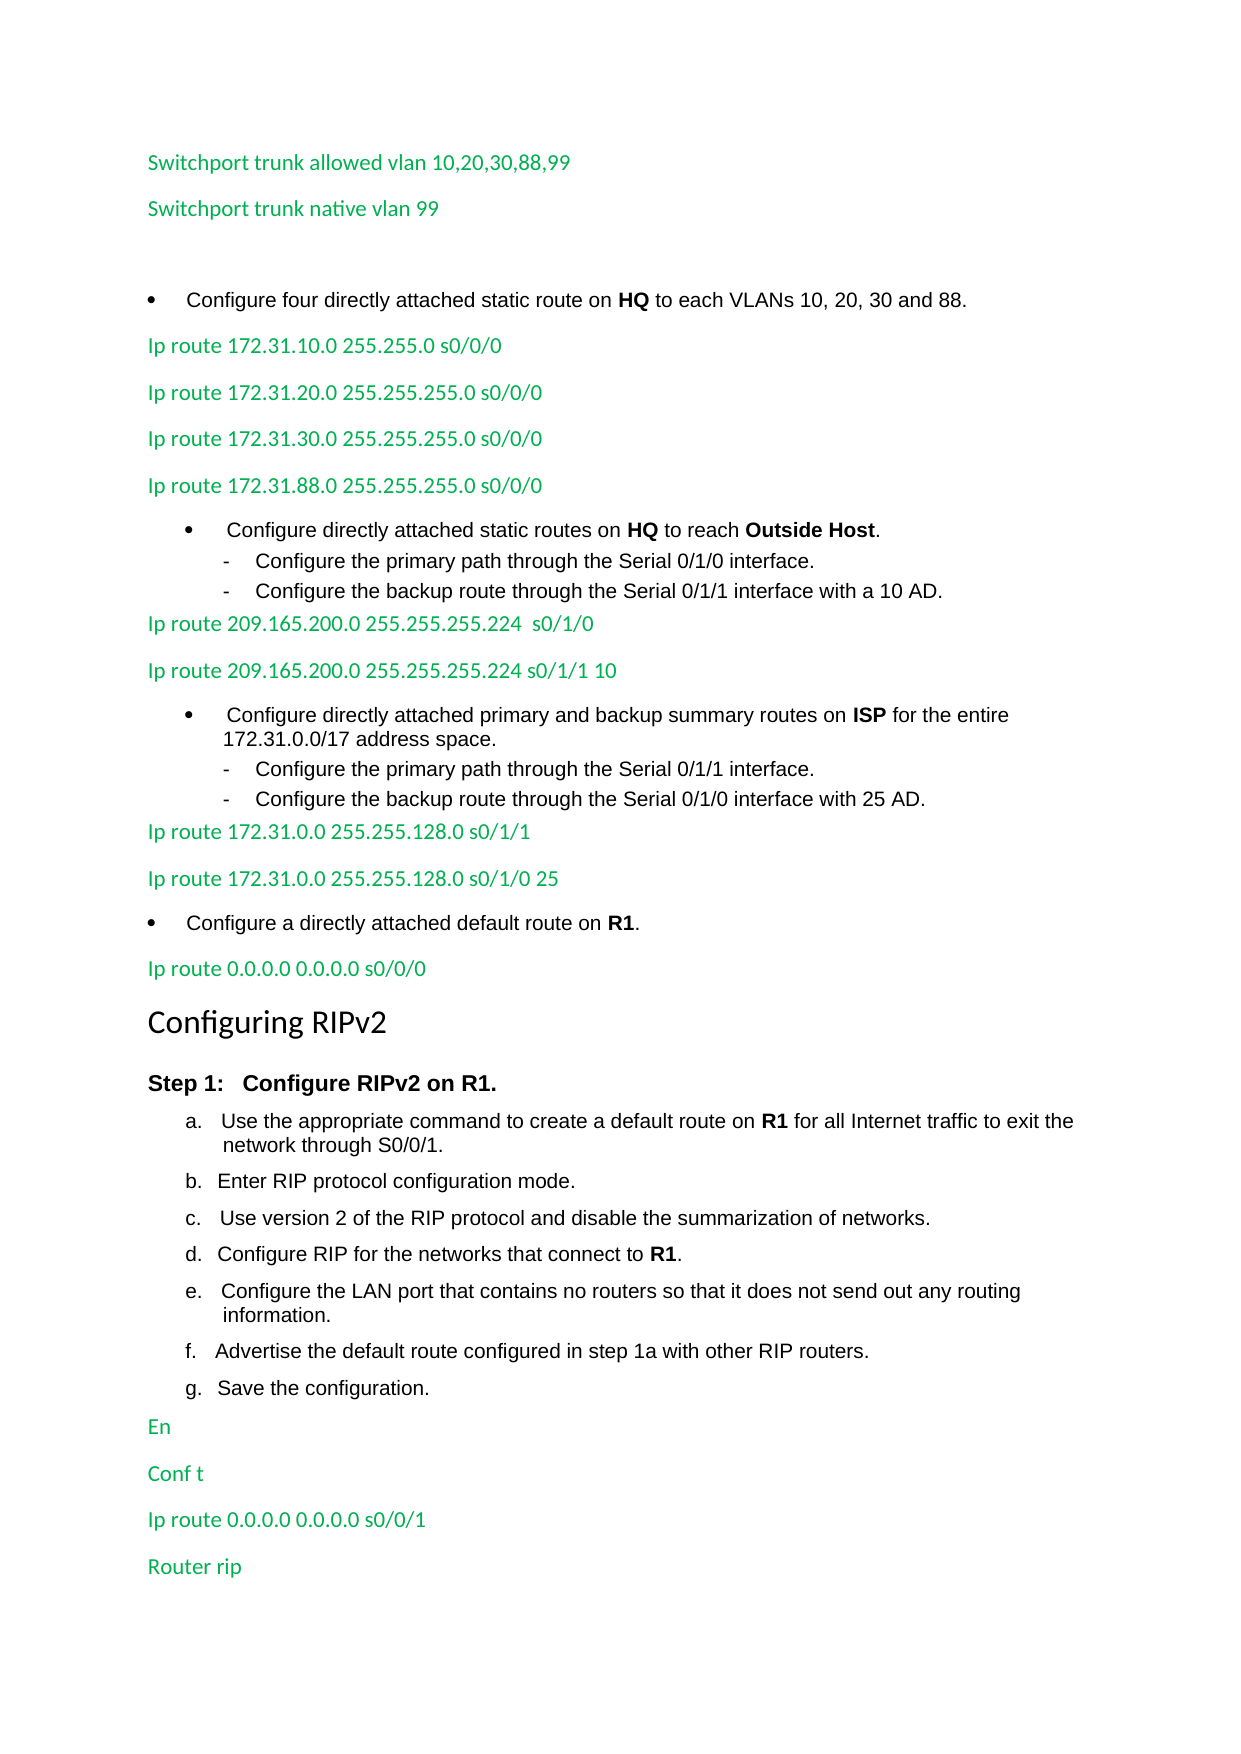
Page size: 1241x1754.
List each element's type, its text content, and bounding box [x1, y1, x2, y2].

text Ip route 0.0.0.0 0.0.0.0 s0/0/0 [148, 954, 1093, 982]
text Ip route 172.31.0.0 255.255.128.0 s0/1/1 [148, 817, 1093, 846]
text Ip route 0.0.0.0 0.0.0.0 s0/0/1 [148, 1506, 1093, 1534]
text Ip route 209.165.200.0 255.255.255.224 s0/1/1 10 [148, 656, 1093, 684]
text Configuring RIPv2 [148, 1001, 1093, 1041]
text  Configure four directly attached static route on HQ to each VLANs 10, 20, 30 and 88. [148, 288, 1093, 312]
text Ip route 172.31.0.0 255.255.128.0 s0/1/0 25 [148, 864, 1093, 892]
text Router rip [148, 1552, 1093, 1581]
text c. Use version 2 of the RIP protocol and disable the summarization of networks. [185, 1206, 1093, 1229]
text - Configure the primary path through the Serial 0/1/1 interface. [223, 757, 1093, 781]
text f. Advertise the default route configured in step 1a with other RIP routers. [185, 1339, 1093, 1363]
text Ip route 172.31.30.0 255.255.255.0 s0/0/0 [148, 424, 1093, 453]
text Conf t [148, 1459, 1093, 1487]
text  Configure a directly attached default route on R1. [148, 911, 1093, 935]
text a. Use the appropriate command to create a default route on R1 for all Internet traffic to exit the network through S0/0/1. [185, 1109, 1093, 1157]
text - Configure the backup route through the Serial 0/1/0 interface with 25 AD. [223, 787, 1093, 811]
text En [148, 1412, 1093, 1440]
text - Configure the primary path through the Serial 0/1/0 interface. [223, 549, 1093, 573]
text Switchport trunk allowed vlan 10,20,30,88,99 [148, 148, 1093, 176]
text Ip route 172.31.20.0 255.255.255.0 s0/0/0 [148, 378, 1093, 406]
text e. Configure the LAN port that contains no routers so that it does not send out any routing information. [185, 1278, 1093, 1326]
text b. Enter RIP protocol configuration mode. [185, 1169, 1093, 1193]
text Ip route 209.165.200.0 255.255.255.224 s0/1/0 [148, 609, 1093, 637]
text Ip route 172.31.10.0 255.255.0 s0/0/0 [148, 331, 1093, 359]
text Ip route 172.31.88.0 255.255.255.0 s0/0/0 [148, 471, 1093, 499]
text  Configure directly attached static routes on HQ to reach Outside Host. [185, 518, 1093, 542]
text  Configure directly attached primary and backup summary routes on ISP for the entire 172.31.0.0/17 address space. [185, 703, 1093, 751]
text d. Configure RIP for the networks that connect to R1. [185, 1242, 1093, 1266]
text - Configure the backup route through the Serial 0/1/1 interface with a 10 AD. [223, 579, 1093, 603]
text Step 1: Configure RIPv2 on R1. [148, 1070, 1093, 1096]
text g. Save the configuration. [185, 1375, 1093, 1399]
text Switchport trunk native vlan 99 [148, 194, 1093, 222]
